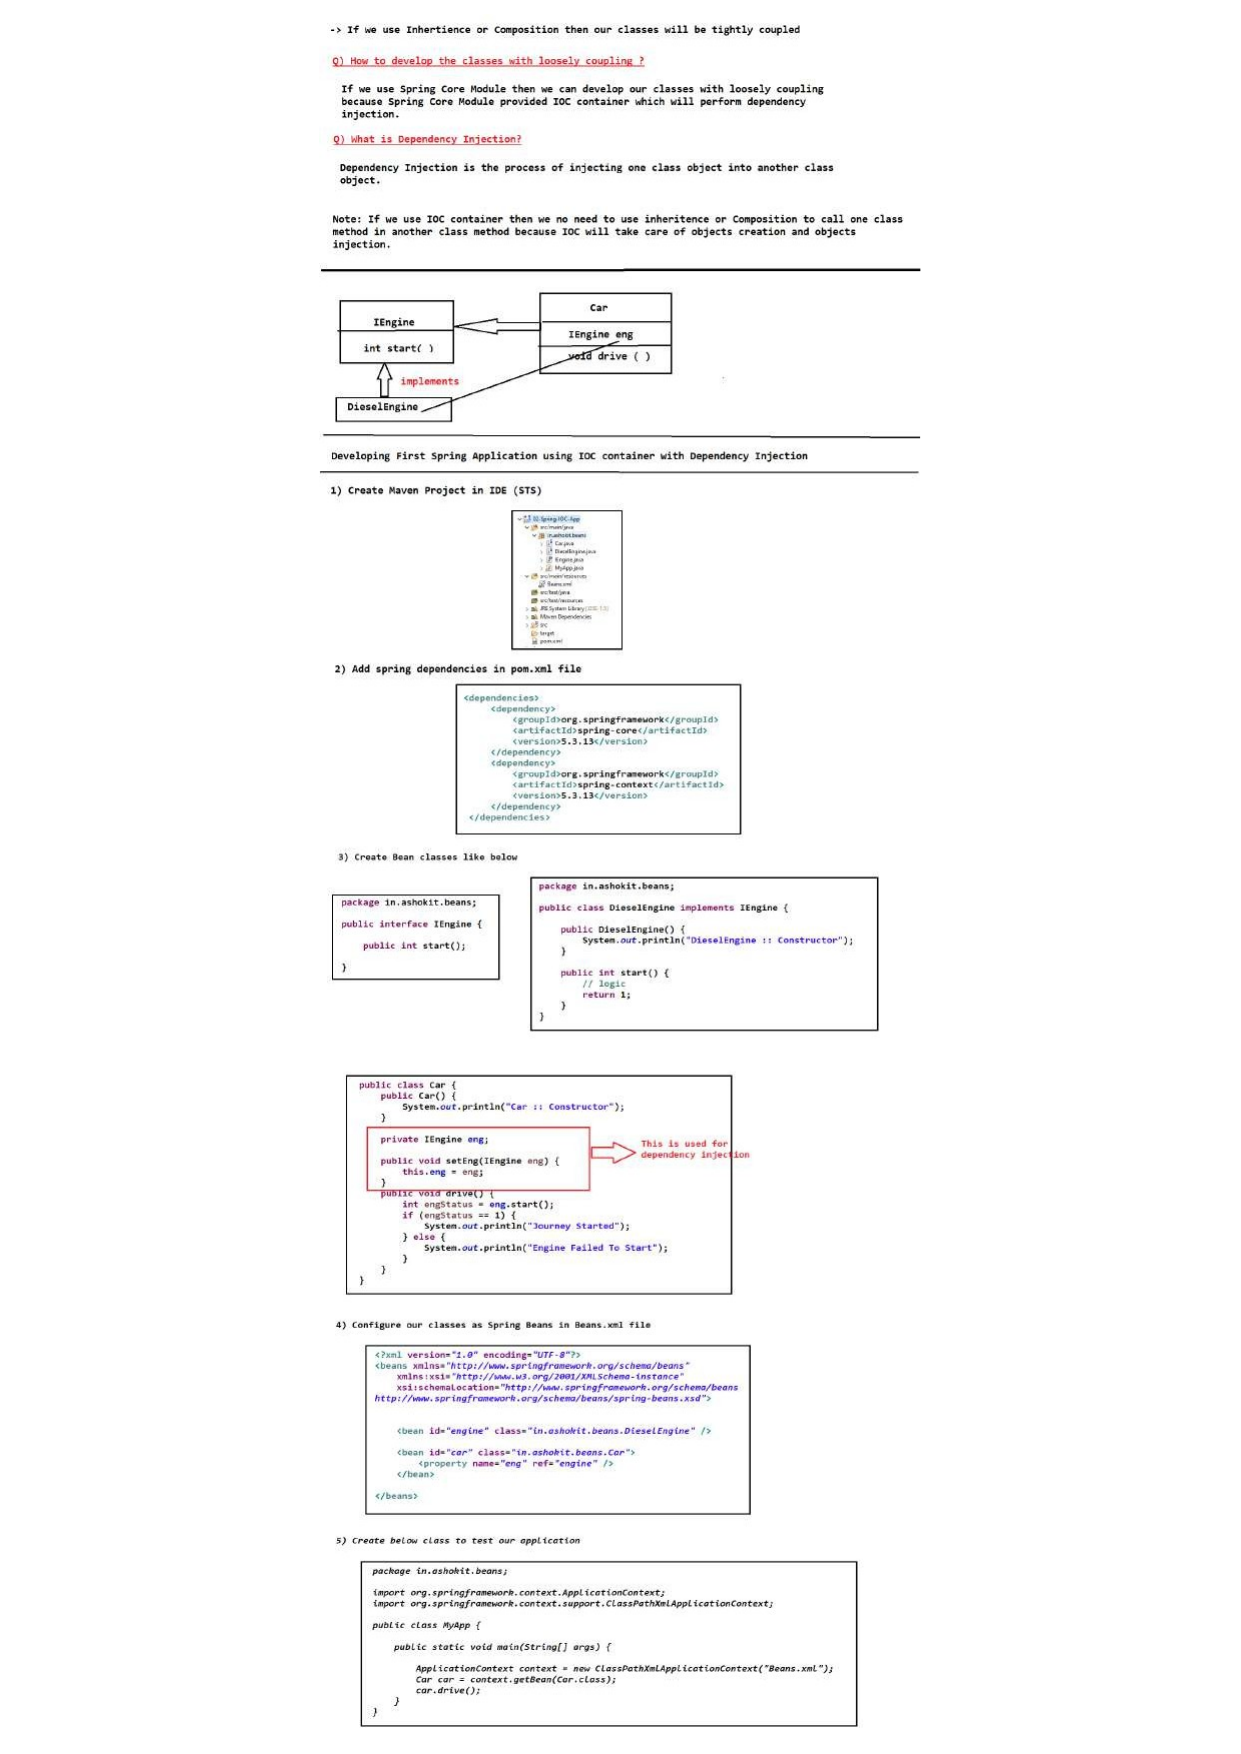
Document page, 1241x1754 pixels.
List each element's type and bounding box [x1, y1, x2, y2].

picture [319, 14, 921, 1728]
